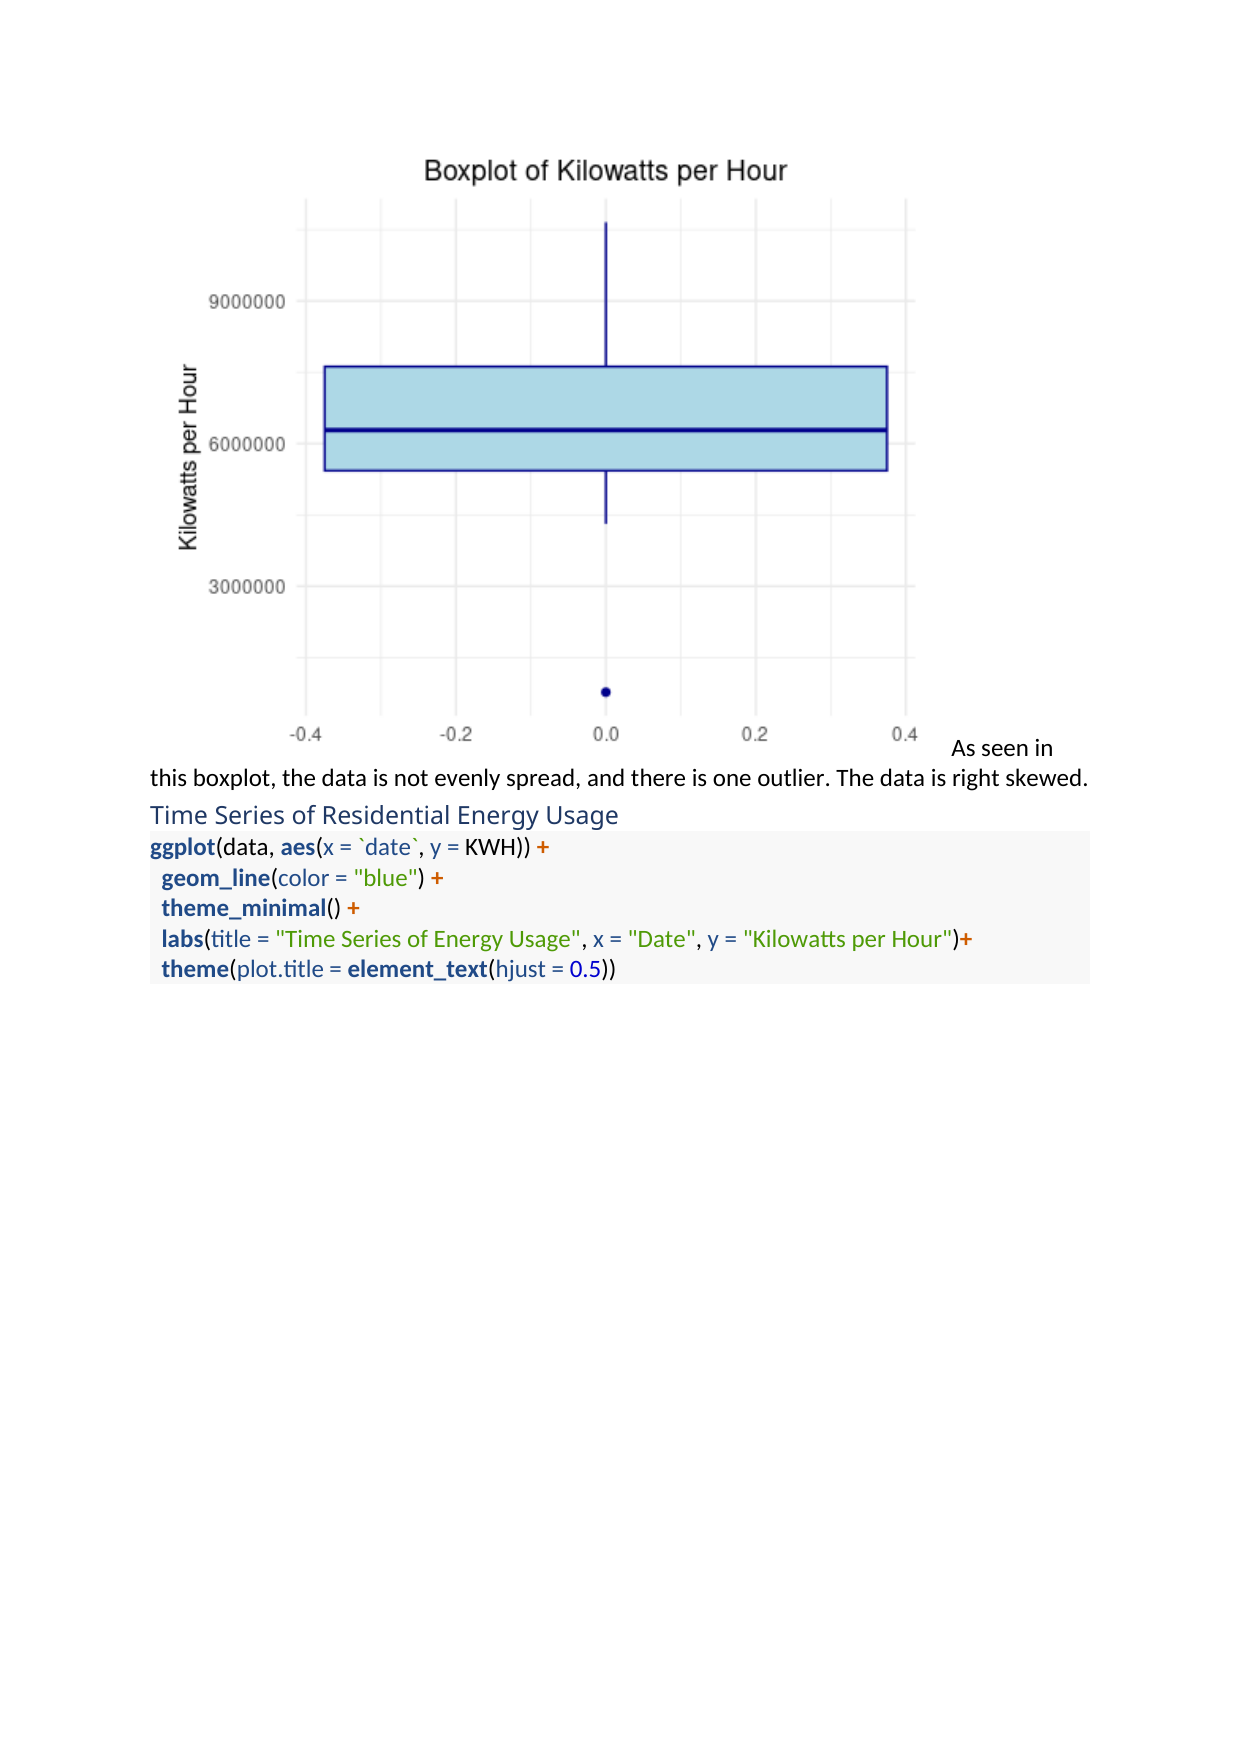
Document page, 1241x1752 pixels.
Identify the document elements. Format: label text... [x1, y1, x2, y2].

text ggplot(data, aes(x = `date`, y = KWH)) + geom_line(color = "blue") + theme_minimal() + labs(title = "Time Series of Energy Usage", x = "Date", y = "Kilowatts per Hour")+ theme(plot.title = element_text(hjust = 0.5)) [150, 831, 1090, 984]
picture [168, 150, 927, 757]
subtitle Time Series of Residential Energy Usage [150, 797, 1090, 831]
